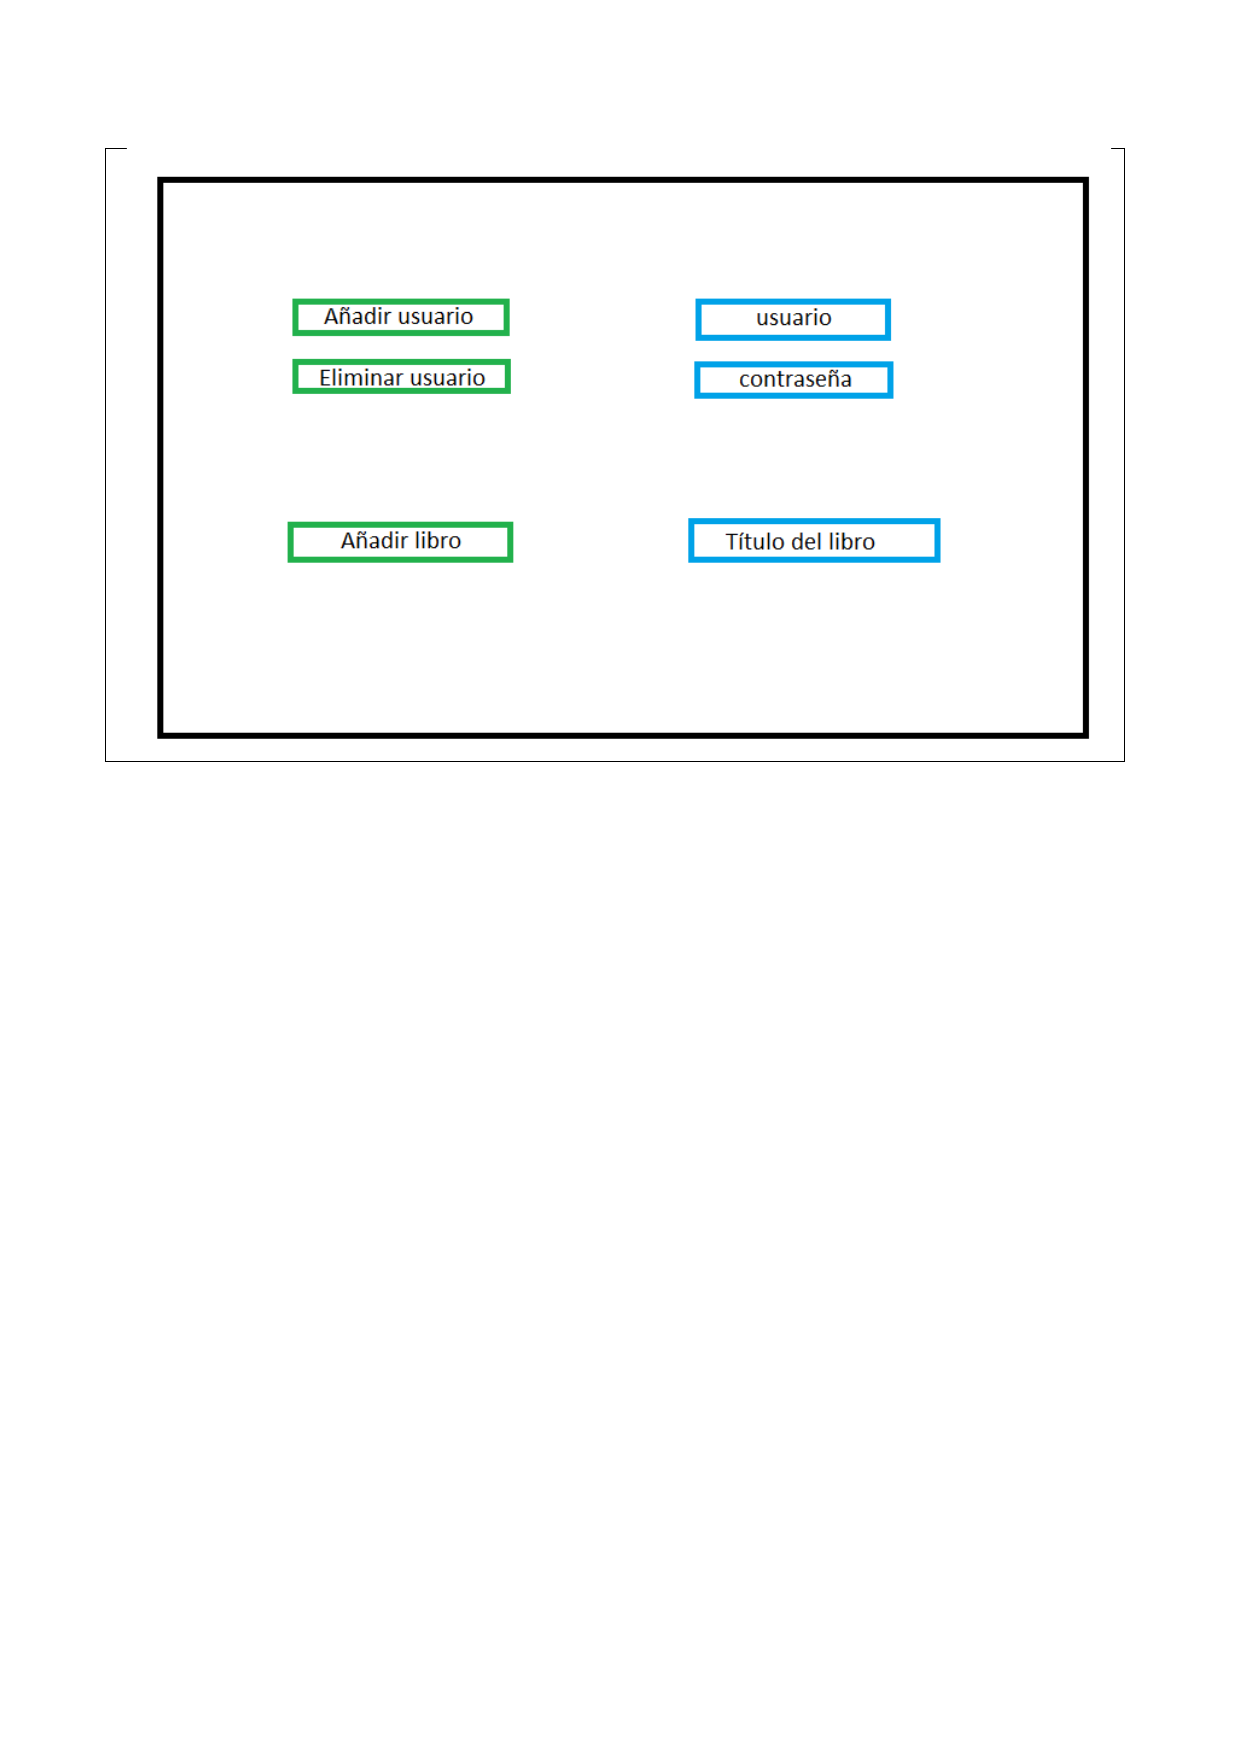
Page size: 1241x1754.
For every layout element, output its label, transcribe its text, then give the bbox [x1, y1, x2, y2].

table_cell Interfaz Gráfica: [106, 149, 1124, 761]
picture [126, 148, 1112, 757]
